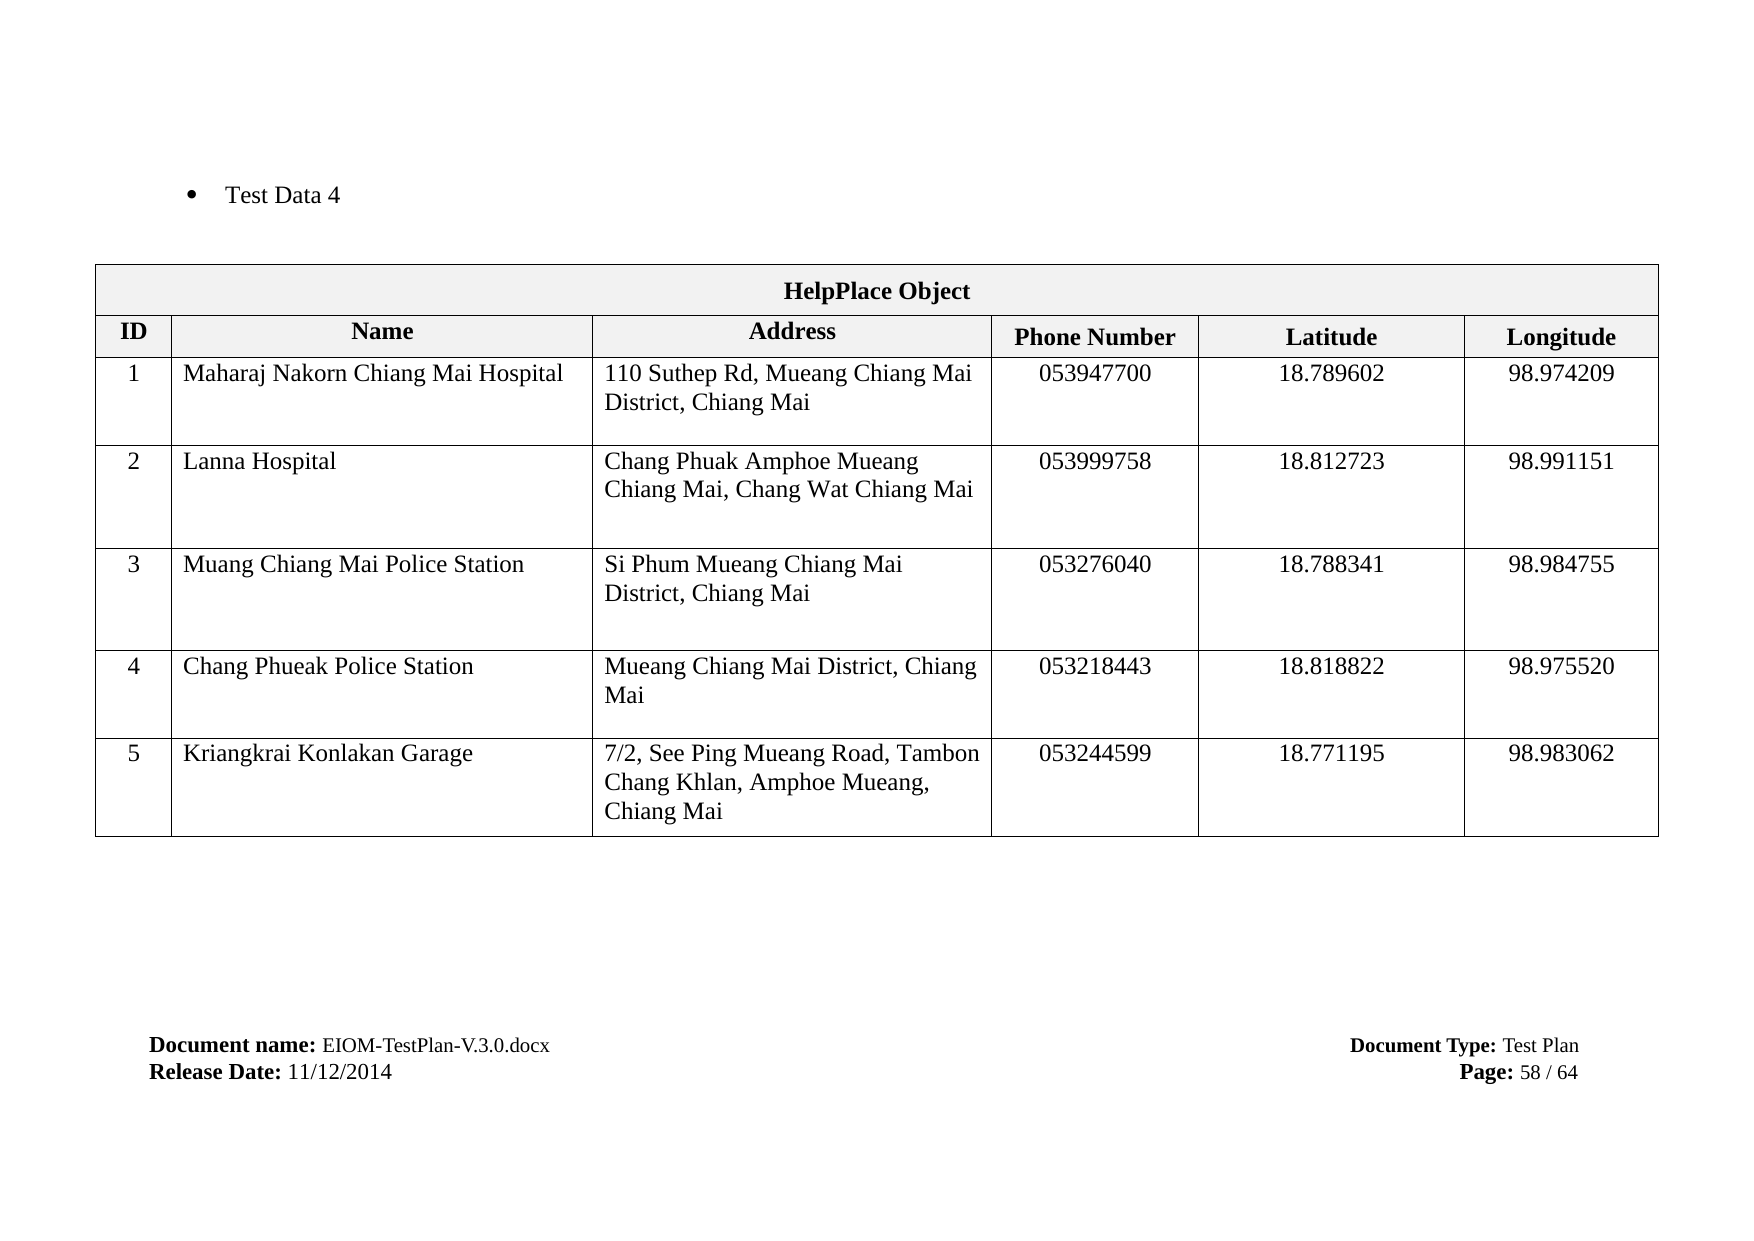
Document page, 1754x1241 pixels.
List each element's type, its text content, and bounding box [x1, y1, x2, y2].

table_cell 3 [96, 549, 171, 650]
table_cell 18.789602 [1199, 358, 1464, 445]
table_cell 7/2, See Ping Mueang Road, Tambon Chang Khlan, Amphoe Mueang, Chiang Mai [593, 739, 991, 836]
table_cell Phone Number [992, 316, 1198, 357]
table_cell Maharaj Nakorn Chiang Mai Hospital [172, 358, 592, 445]
table_header HelpPlace Object [96, 265, 1658, 315]
table_cell 98.974209 [1465, 358, 1658, 445]
table_cell 18.788341 [1199, 549, 1464, 650]
table_cell 18.771195 [1199, 739, 1464, 836]
table_cell Si Phum Mueang Chiang Mai District, Chiang Mai [593, 549, 991, 650]
table_cell Muang Chiang Mai Police Station [172, 549, 592, 650]
table_cell 110 Suthep Rd, Mueang Chiang Mai District, Chiang Mai [593, 358, 991, 445]
table_cell 98.983062 [1465, 739, 1658, 836]
table_cell Lanna Hospital [172, 446, 592, 548]
table_cell Name [172, 316, 592, 357]
table_cell Kriangkrai Konlakan Garage [172, 739, 592, 836]
table_cell 5 [96, 739, 171, 836]
list Test Data 4 [187, 180, 1604, 209]
table_cell 18.818822 [1199, 651, 1464, 737]
table_cell 053999758 [992, 446, 1198, 548]
table_cell 4 [96, 651, 171, 737]
table_cell Mueang Chiang Mai District, Chiang Mai [593, 651, 991, 737]
table_cell Address [593, 316, 991, 357]
table_cell 053947700 [992, 358, 1198, 445]
table_cell ID [96, 316, 171, 357]
table_cell 98.991151 [1465, 446, 1658, 548]
table_cell 053244599 [992, 739, 1198, 836]
table_cell Chang Phueak Police Station [172, 651, 592, 737]
table_cell 1 [96, 358, 171, 445]
table_cell 053218443 [992, 651, 1198, 737]
table_cell 053276040 [992, 549, 1198, 650]
table_cell 18.812723 [1199, 446, 1464, 548]
table_cell Longitude [1465, 316, 1658, 357]
table_cell Latitude [1199, 316, 1464, 357]
table_cell 98.975520 [1465, 651, 1658, 737]
table_cell Chang Phuak Amphoe Mueang Chiang Mai, Chang Wat Chiang Mai [593, 446, 991, 548]
table_cell 2 [96, 446, 171, 548]
table_cell 98.984755 [1465, 549, 1658, 650]
